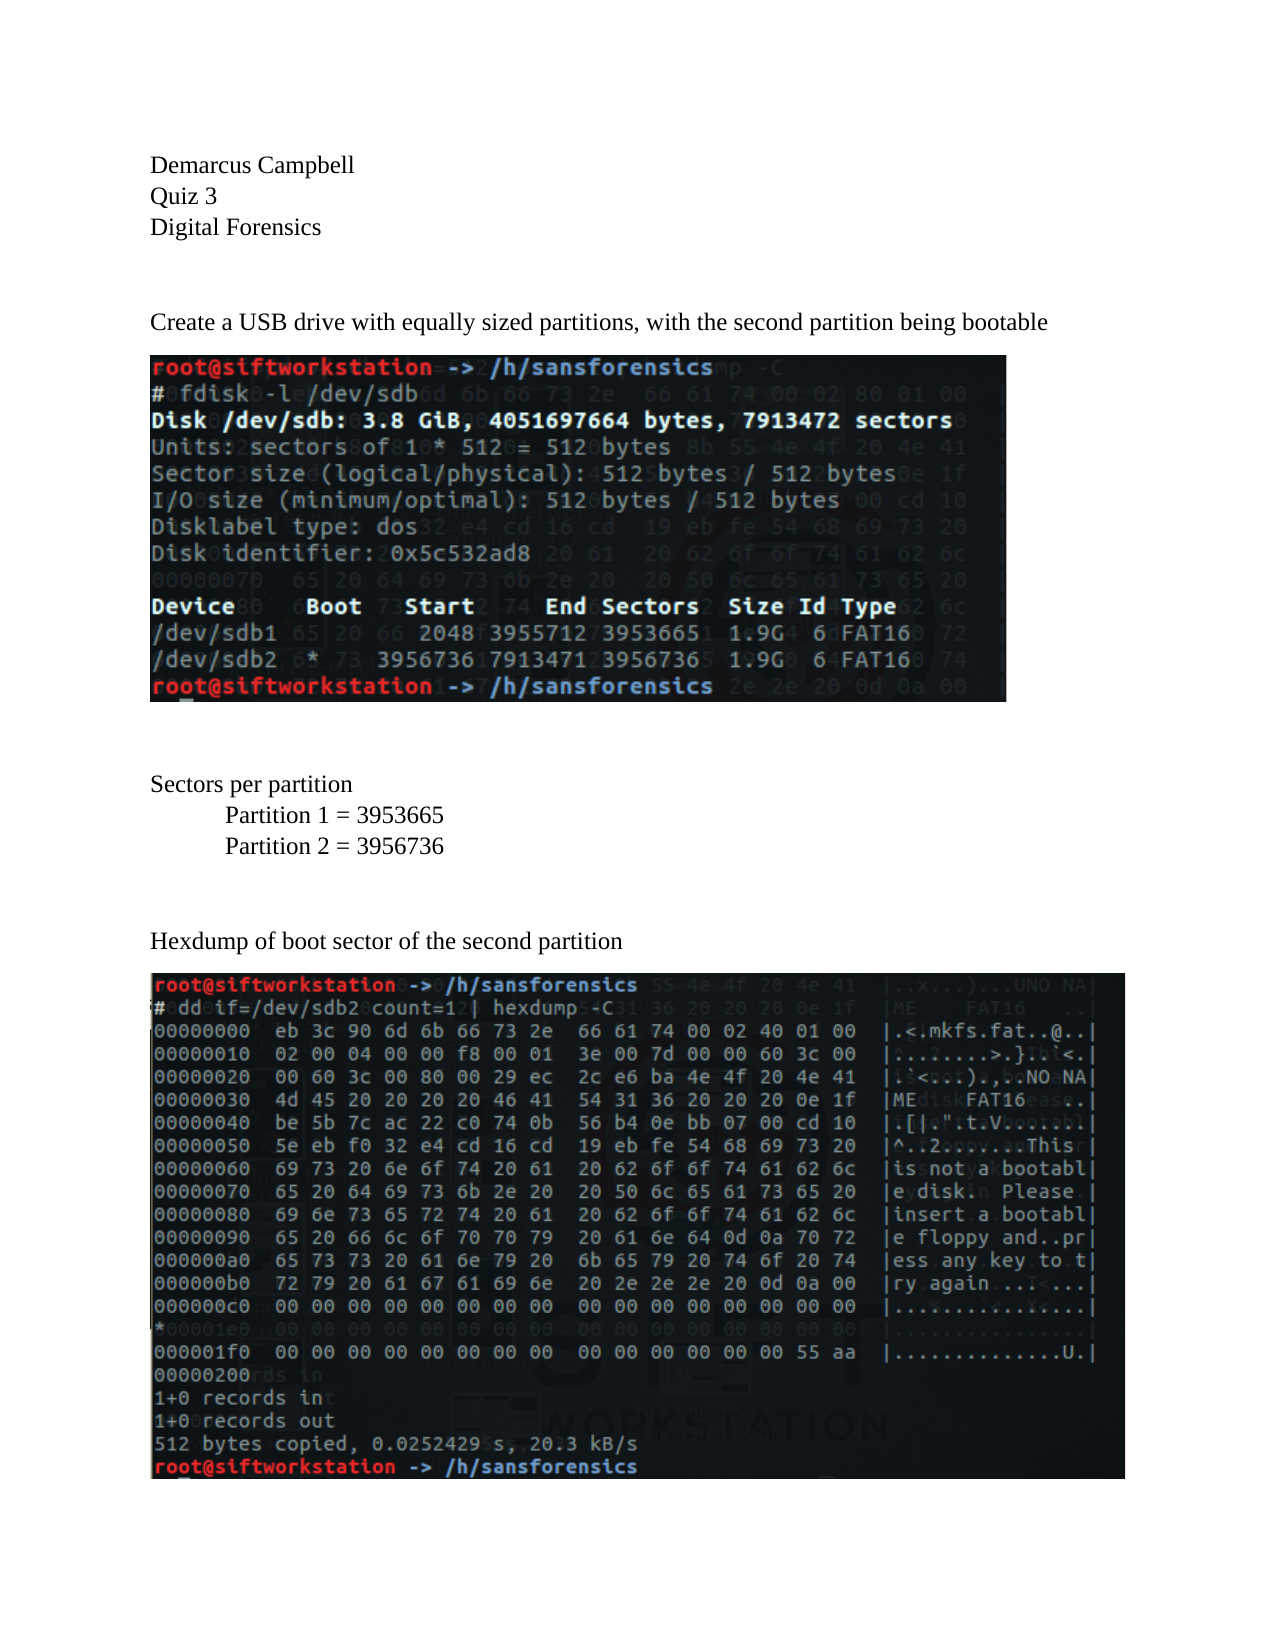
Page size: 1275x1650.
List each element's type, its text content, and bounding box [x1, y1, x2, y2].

text Create a USB drive with equally sized partitions, with the second partition being bootable [150, 307, 1125, 336]
picture [150, 355, 1007, 702]
text Sectors per partition Partition 1 = 3953665 Partition 2 = 3956736 [150, 769, 1125, 859]
text Demarcus Campbell Quiz 3 Digital Forensics [150, 150, 1125, 241]
text Hexdump of boot sector of the second partition [150, 926, 1125, 955]
picture [150, 973, 1125, 1479]
